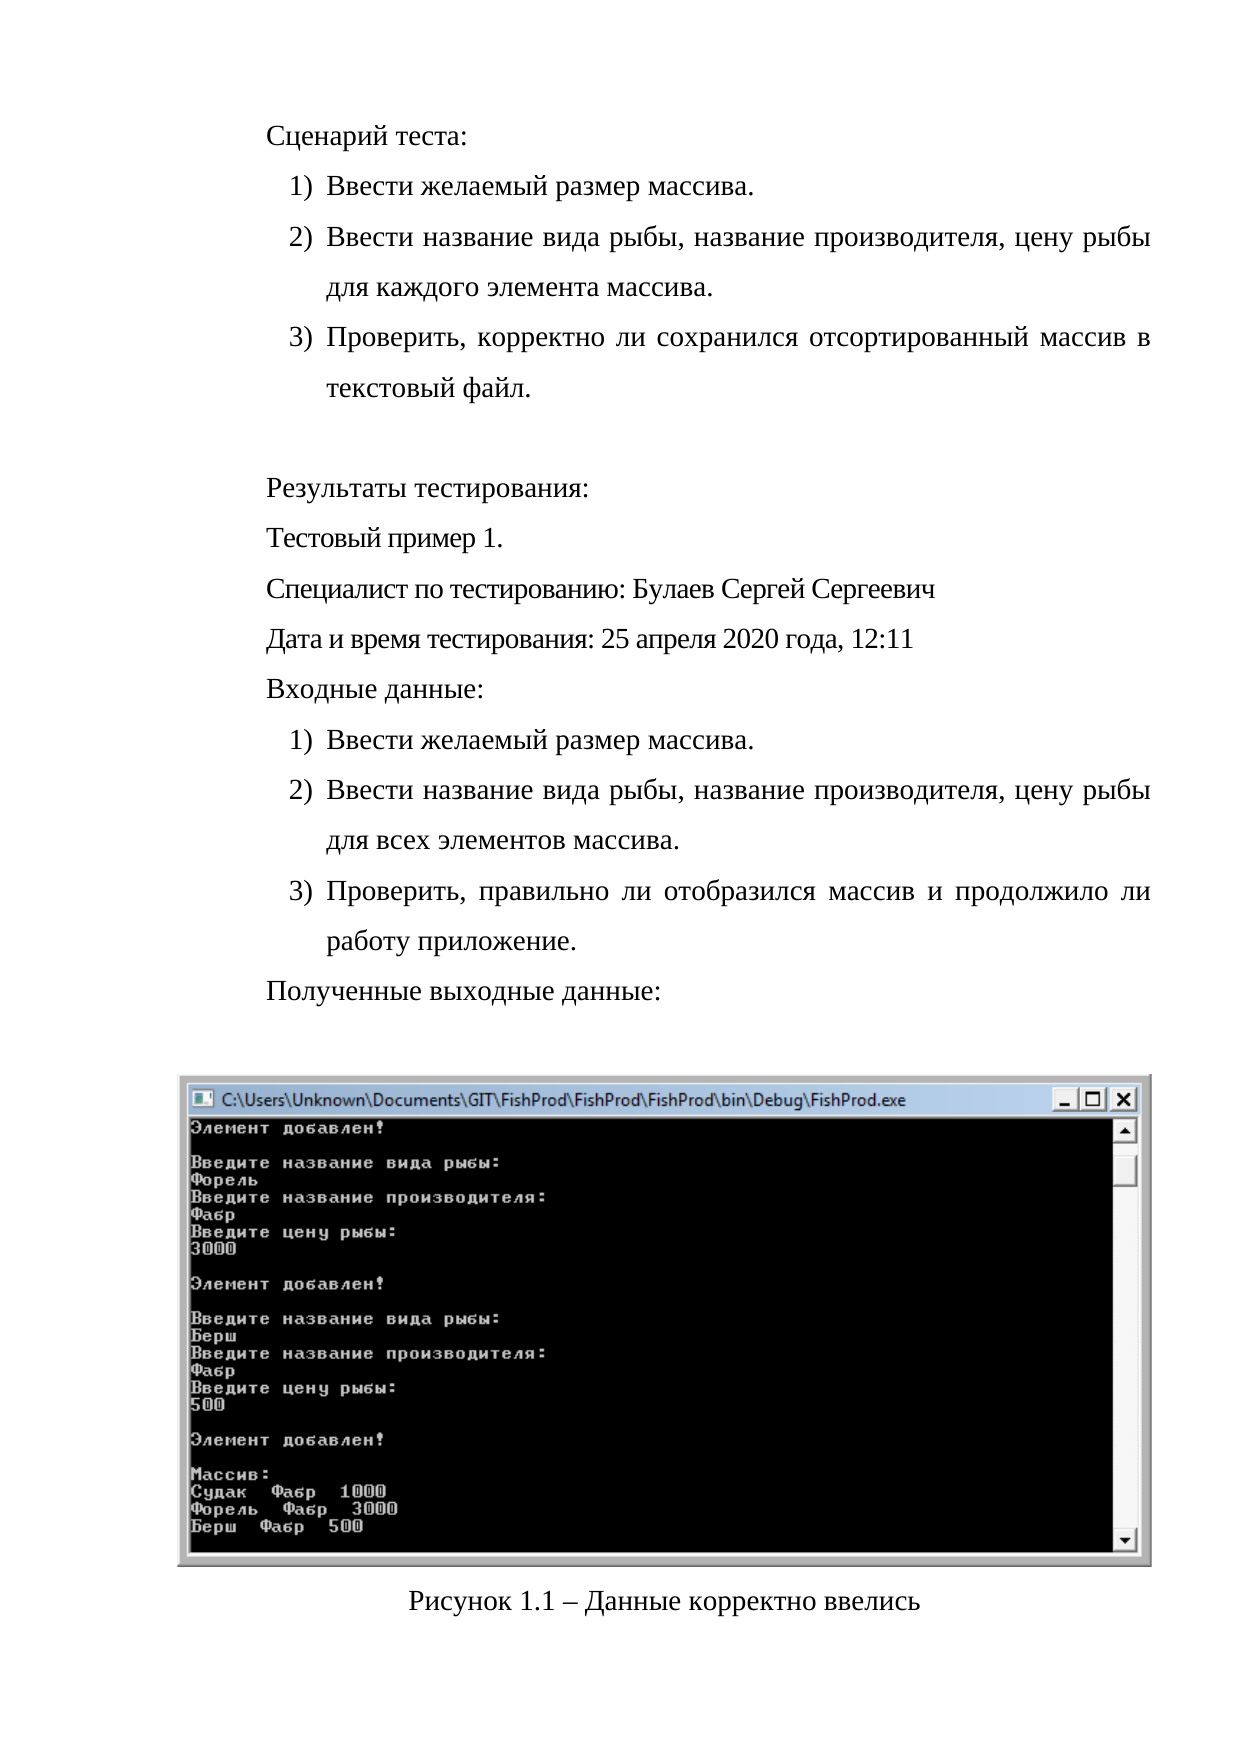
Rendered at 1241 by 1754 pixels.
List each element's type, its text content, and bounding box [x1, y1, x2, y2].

text Дата и время тестирования: 25 апреля 2020 года, 12:11 [177, 621, 1152, 655]
text Тестовый пример 1. [177, 521, 1152, 554]
list Проверить, корректно ли сохранился отсортированный массив в текстовый файл. [288, 319, 1152, 403]
list Проверить, правильно ли отобразился массив и продолжило ли работу приложение. [288, 873, 1152, 957]
text Специалист по тестированию: Булаев Сергей Сергеевич [177, 571, 1152, 604]
text Результаты тестирования: [177, 470, 1152, 504]
list Ввести название вида рыбы, название производителя, цену рыбы для всех элементов массива. [288, 772, 1152, 856]
list Ввести желаемый размер массива. [288, 722, 1152, 755]
text Сценарий теста: [177, 118, 1152, 152]
picture [177, 1074, 1152, 1567]
text Входные данные: [177, 672, 1152, 705]
list Ввести название вида рыбы, название производителя, цену рыбы для каждого элемента массива. [288, 219, 1152, 303]
text Рисунок 1.1 – Данные корректно ввелись [177, 1583, 1152, 1617]
list Ввести желаемый размер массива. [288, 168, 1152, 202]
text Полученные выходные данные: [177, 973, 1152, 1007]
